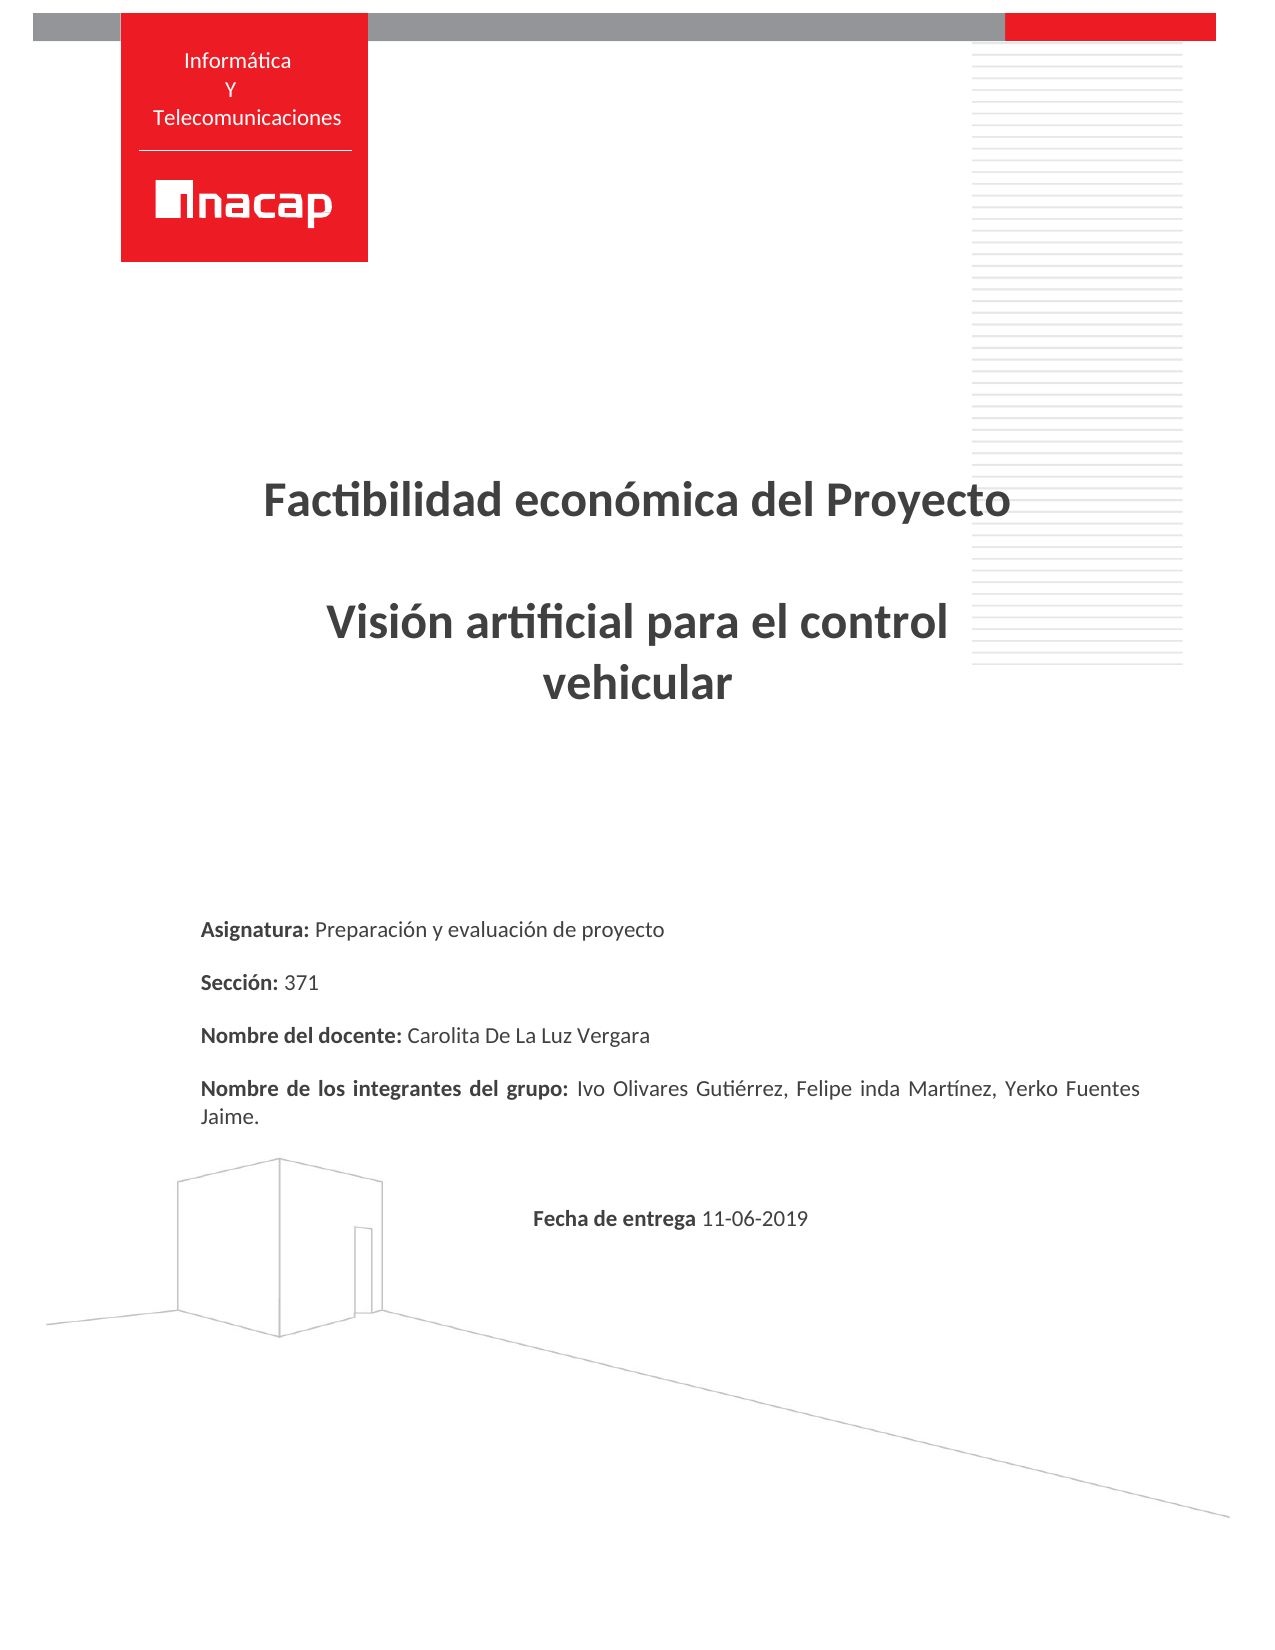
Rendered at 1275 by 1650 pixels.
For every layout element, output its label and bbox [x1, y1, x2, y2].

picture [45, 1070, 1230, 1536]
picture [972, 42, 1183, 665]
